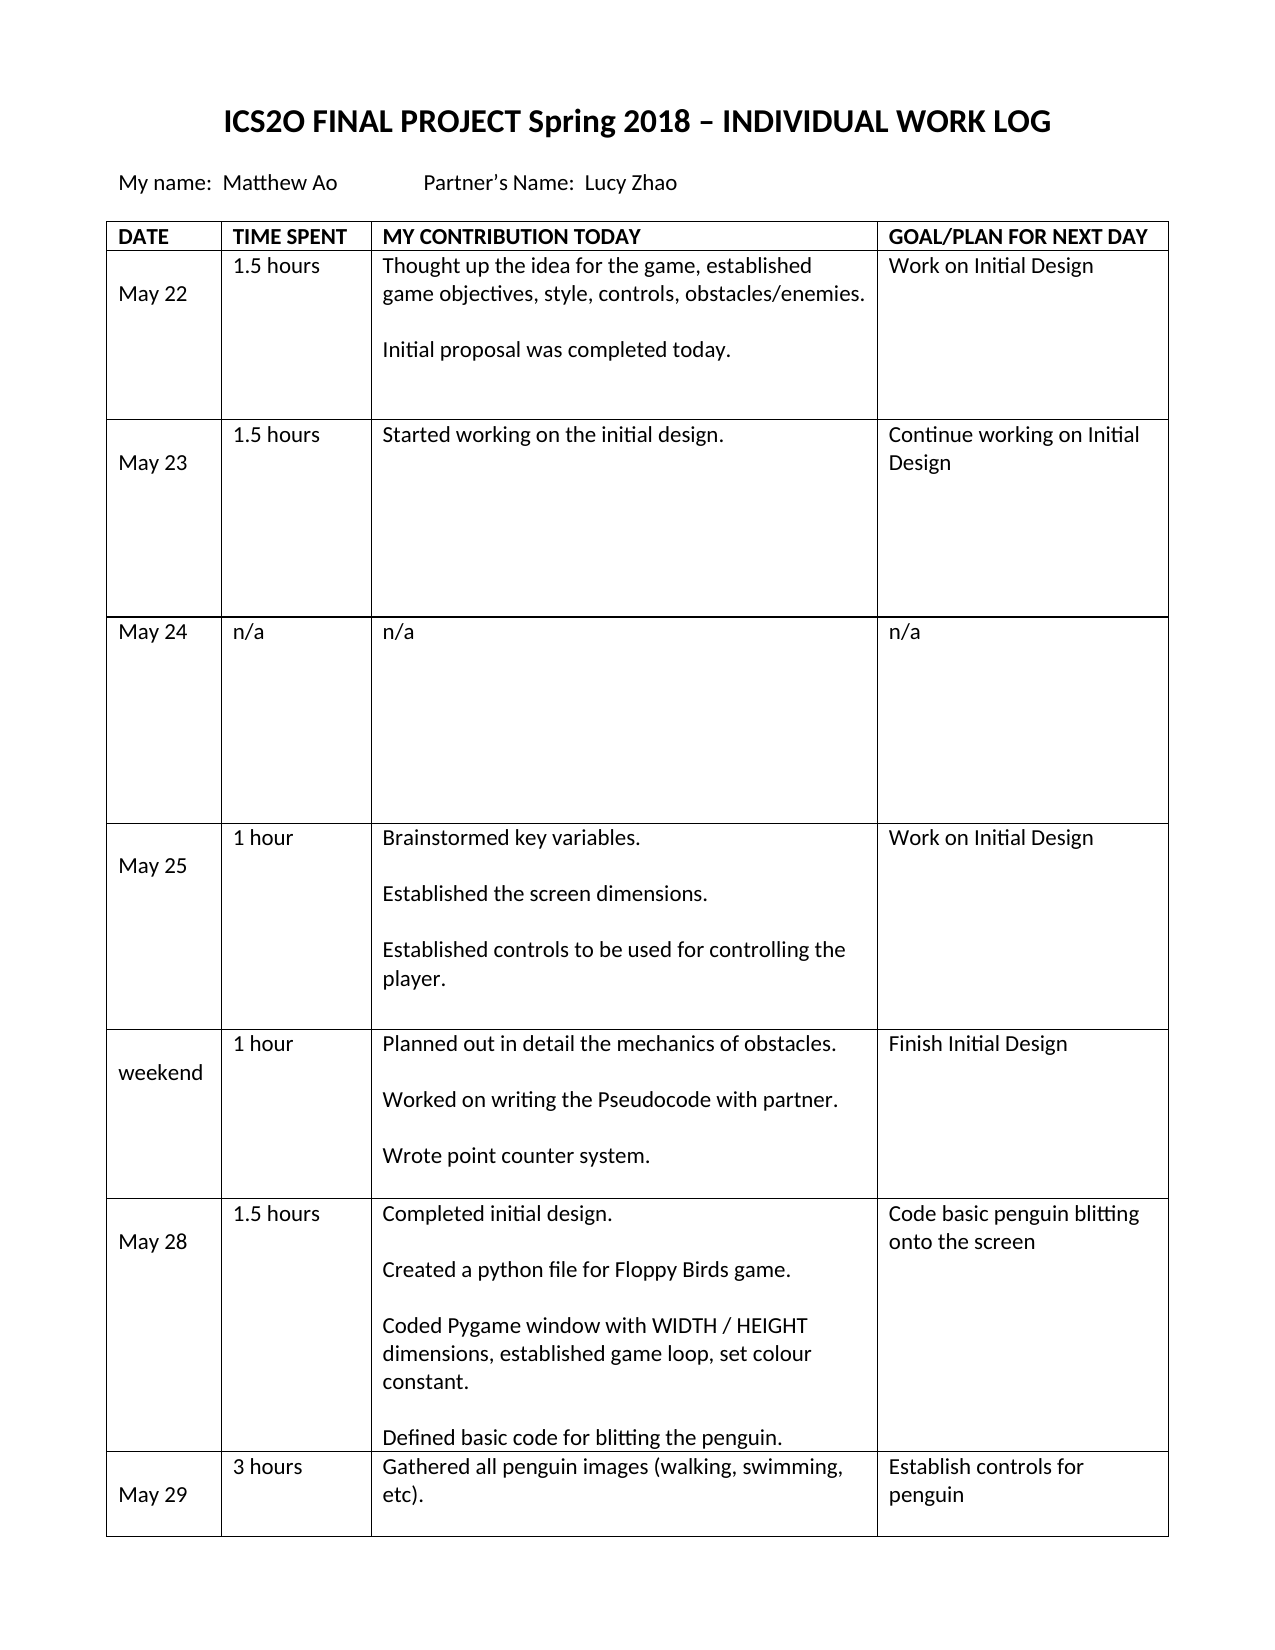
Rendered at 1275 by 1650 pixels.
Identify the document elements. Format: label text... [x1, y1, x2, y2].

table_cell Started working on the initial design. [372, 420, 877, 616]
table_cell 3 hours [222, 1452, 371, 1536]
table_cell May 28 [107, 1199, 221, 1451]
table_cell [878, 1452, 1168, 1536]
table_cell May 23 [107, 420, 221, 616]
table_cell Code basic penguin blitting onto the screen [878, 1199, 1168, 1451]
table_cell Continue working on Initial Design [878, 420, 1168, 616]
table_cell n/a [222, 618, 371, 822]
table_header MY CONTRIBUTION TODAY [372, 222, 877, 250]
table_cell Work on Initial Design [878, 251, 1168, 419]
table_cell Work on Initial Design [878, 824, 1168, 1028]
table_header TIME SPENT [222, 222, 371, 250]
table_cell Finish Initial Design [878, 1030, 1168, 1198]
table_cell May 29 [107, 1452, 221, 1536]
table_cell 1 hour [222, 1030, 371, 1198]
table_cell May 25 [107, 824, 221, 1028]
table_cell n/a [372, 618, 877, 822]
table_header DATE [107, 222, 221, 250]
table_cell 1.5 hours [222, 251, 371, 419]
table_cell Brainstormed key variables. Established the screen dimensions. Established controls to be used for controlling the player. [372, 824, 877, 1028]
table_cell Thought up the idea for the game, established game objectives, style, controls, obstacles/enemies. Initial proposal was completed today. [372, 251, 877, 419]
table_cell Completed initial design. Created a python file for Floppy Birds game. Coded Pygame window with WIDTH / HEIGHT dimensions, established game loop, set colour constant. Defined basic code for blitting the penguin. [372, 1199, 877, 1451]
table_header GOAL/PLAN FOR NEXT DAY [878, 222, 1168, 250]
table_cell n/a [878, 618, 1168, 822]
table_cell weekend [107, 1030, 221, 1198]
table_cell May 22 [107, 251, 221, 419]
text ICS2O FINAL PROJECT Spring 2018 – INDIVIDUAL WORK LOG [118, 100, 1157, 141]
table_cell Planned out in detail the mechanics of obstacles. Worked on writing the Pseudocode with partner. Wrote point counter system. [372, 1030, 877, 1198]
table_cell 1.5 hours [222, 1199, 371, 1451]
table_cell May 24 [107, 618, 221, 822]
text My name: Matthew Ao Partner’s Name: Lucy Zhao [118, 168, 1157, 196]
table_cell 1.5 hours [222, 420, 371, 616]
table_cell 1 hour [222, 824, 371, 1028]
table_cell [372, 1452, 877, 1536]
